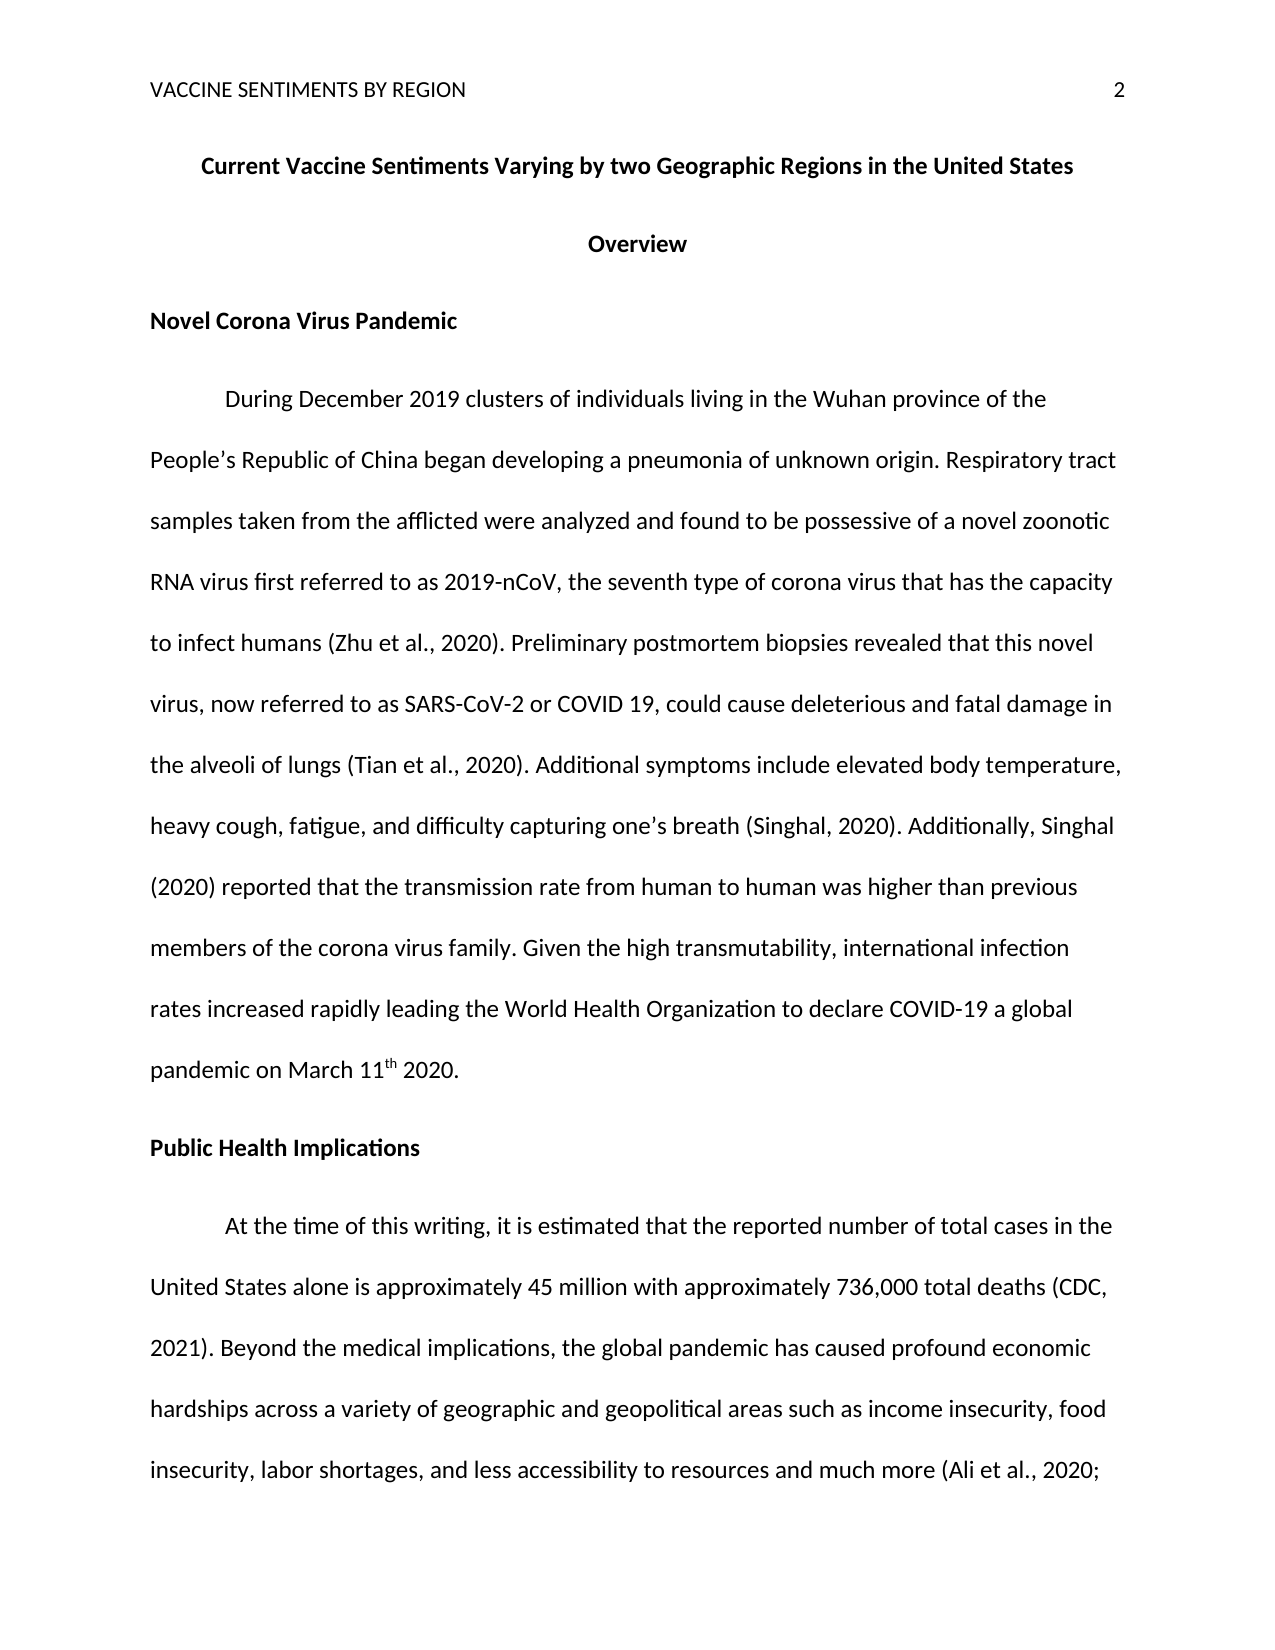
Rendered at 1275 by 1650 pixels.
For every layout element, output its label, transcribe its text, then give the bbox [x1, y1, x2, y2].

text During December 2019 clusters of individuals living in the Wuhan province of the People’s Republic of China began developing a pneumonia of unknown origin. Respiratory tract samples taken from the afflicted were analyzed and found to be possessive of a novel zoonotic RNA virus first referred to as 2019-nCoV, the seventh type of corona virus that has the capacity to infect humans (Zhu et al., 2020). Preliminary postmortem biopsies revealed that this novel virus, now referred to as SARS-CoV-2 or COVID 19, could cause deleterious and fatal damage in the alveoli of lungs (Tian et al., 2020). Additional symptoms include elevated body temperature, heavy cough, fatigue, and difficulty capturing one’s breath (Singhal, 2020). Additionally, Singhal (2020) reported that the transmission rate from human to human was higher than previous members of the corona virus family. Given the high transmutability, international infection rates increased rapidly leading the World Health Organization to declare COVID-19 a global pandemic on March 11th 2020. [150, 383, 1125, 1085]
text Novel Corona Virus Pandemic [150, 305, 1125, 336]
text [150, 1210, 1125, 1485]
text Current Vaccine Sentiments Varying by two Geographic Regions in the United States [150, 150, 1125, 181]
text Overview [150, 228, 1125, 258]
text Public Health Implications [150, 1132, 1125, 1163]
